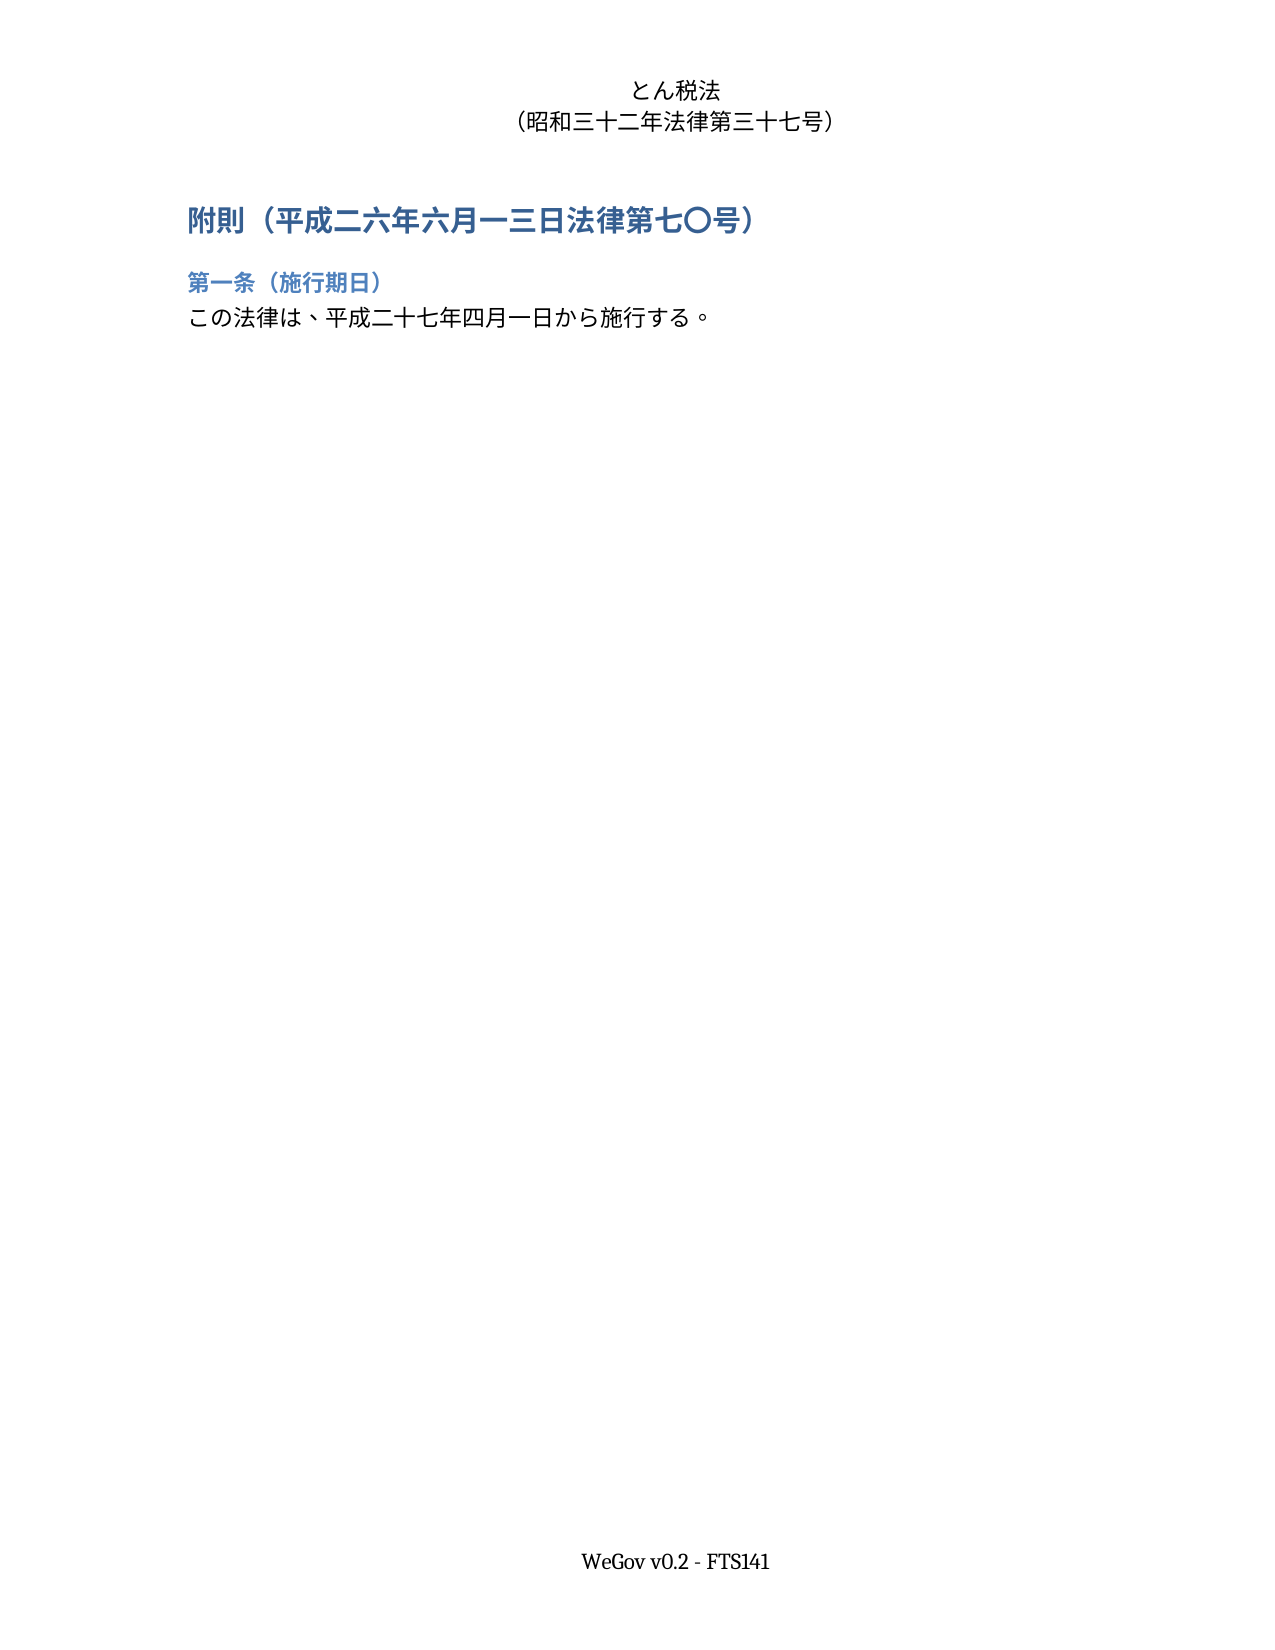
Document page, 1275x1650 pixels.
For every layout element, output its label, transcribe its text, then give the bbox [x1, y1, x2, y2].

subtitle 第一条（施行期日） [187, 266, 1087, 298]
subtitle 附則（平成二六年六月一三日法律第七〇号） [187, 200, 1087, 240]
text この法律は、平成二十七年四月一日から施行する。 [187, 302, 1087, 334]
